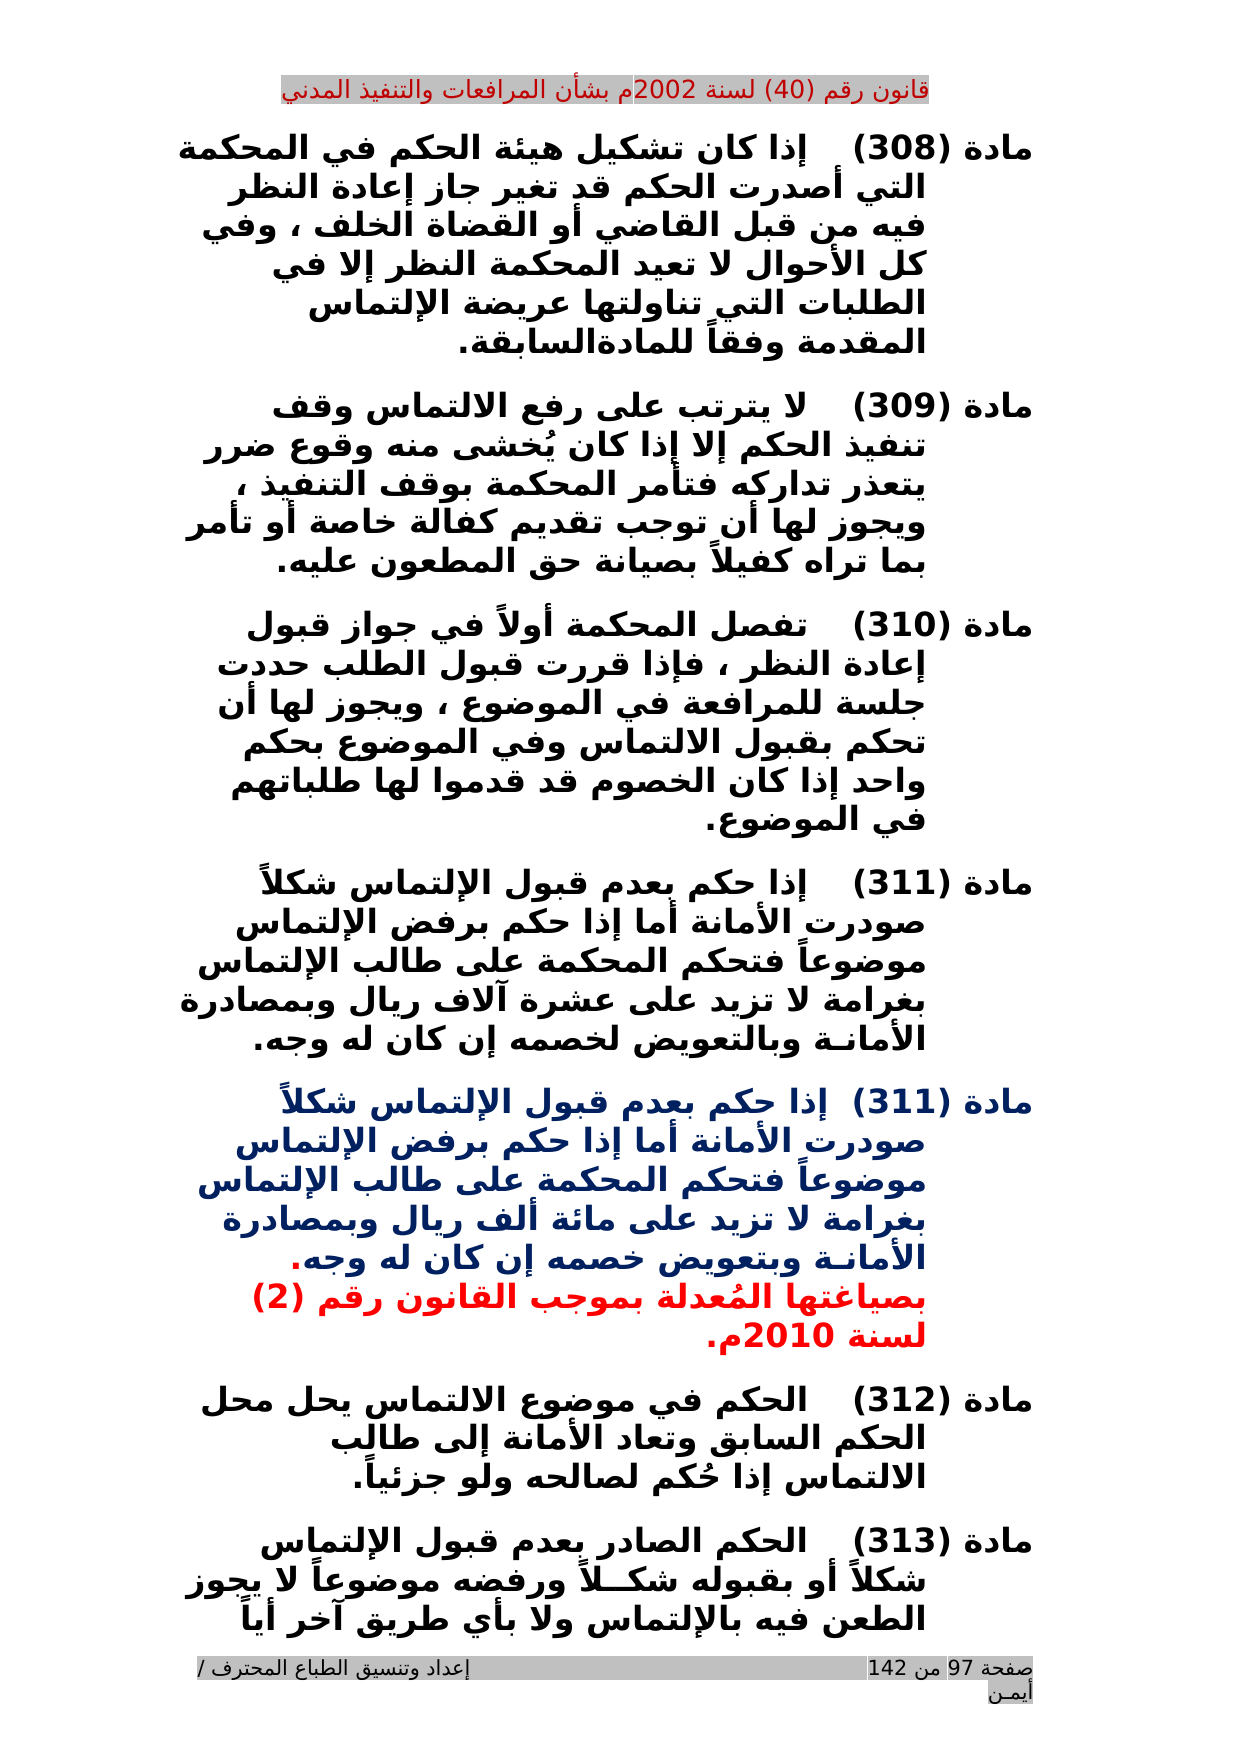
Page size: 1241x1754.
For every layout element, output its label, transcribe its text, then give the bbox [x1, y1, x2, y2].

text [177, 1522, 1033, 1638]
text مادة (310) تفصل المحكمة أولاً في جواز قبول إعادة النظر ، فإذا قررت قبول الطلب حددت جلسة للمرافعة في الموضوع ، ويجوز لها أن تحكم بقبول الالتماس وفي الموضوع بحكم واحد إذا كان الخصوم قد قدموا لها طلباتهم في الموضوع. [177, 606, 1033, 839]
text مادة (312) الحكم في موضوع الالتماس يحل محل الحكم السابق وتعاد الأمانة إلى طالب الالتماس إذا حُكم لصالحه ولو جزئياً. [177, 1380, 1033, 1497]
text مادة (308) إذا كان تشكيل هيئة الحكم في المحكمة التي أصدرت الحكم قد تغير جاز إعادة النظر فيه من قبل القاضي أو القضاة الخلف ، وفي كل الأحوال لا تعيد المحكمة النظر إلا في الطلبات التي تناولتها عريضة الإلتماس المقدمة وفقاً للمادةالسابقة. [177, 128, 1033, 361]
text مادة (311) إذا حكم بعدم قبول الإلتماس شكلاً صودرت الأمانة أما إذا حكم برفض الإلتماس موضوعاً فتحكم المحكمة على طالب الإلتماس بغرامة لا تزيد على مائة ألف ريال وبمصادرة الأمانـة وبتعويض خصمه إن كان له وجه. بصياغتها المُعدلة بموجب القانون رقم (2) لسنة 2010م. [177, 1083, 1033, 1355]
text مادة (311) إذا حكم بعدم قبول الإلتماس شكلاً صودرت الأمانة أما إذا حكم برفض الإلتماس موضوعاً فتحكم المحكمة على طالب الإلتماس بغرامة لا تزيد على عشرة آلاف ريال وبمصادرة الأمانـة وبالتعويض لخصمه إن كان له وجه. [177, 864, 1033, 1058]
text مادة (309) لا يترتب على رفع الالتماس وقف تنفيذ الحكم إلا إذا كان يُخشى منه وقوع ضرر يتعذر تداركه فتأمر المحكمة بوقف التنفيذ ، ويجوز لها أن توجب تقديم كفالة خاصة أو تأمر بما تراه كفيلاً بصيانة حق المطعون عليه. [177, 386, 1033, 581]
